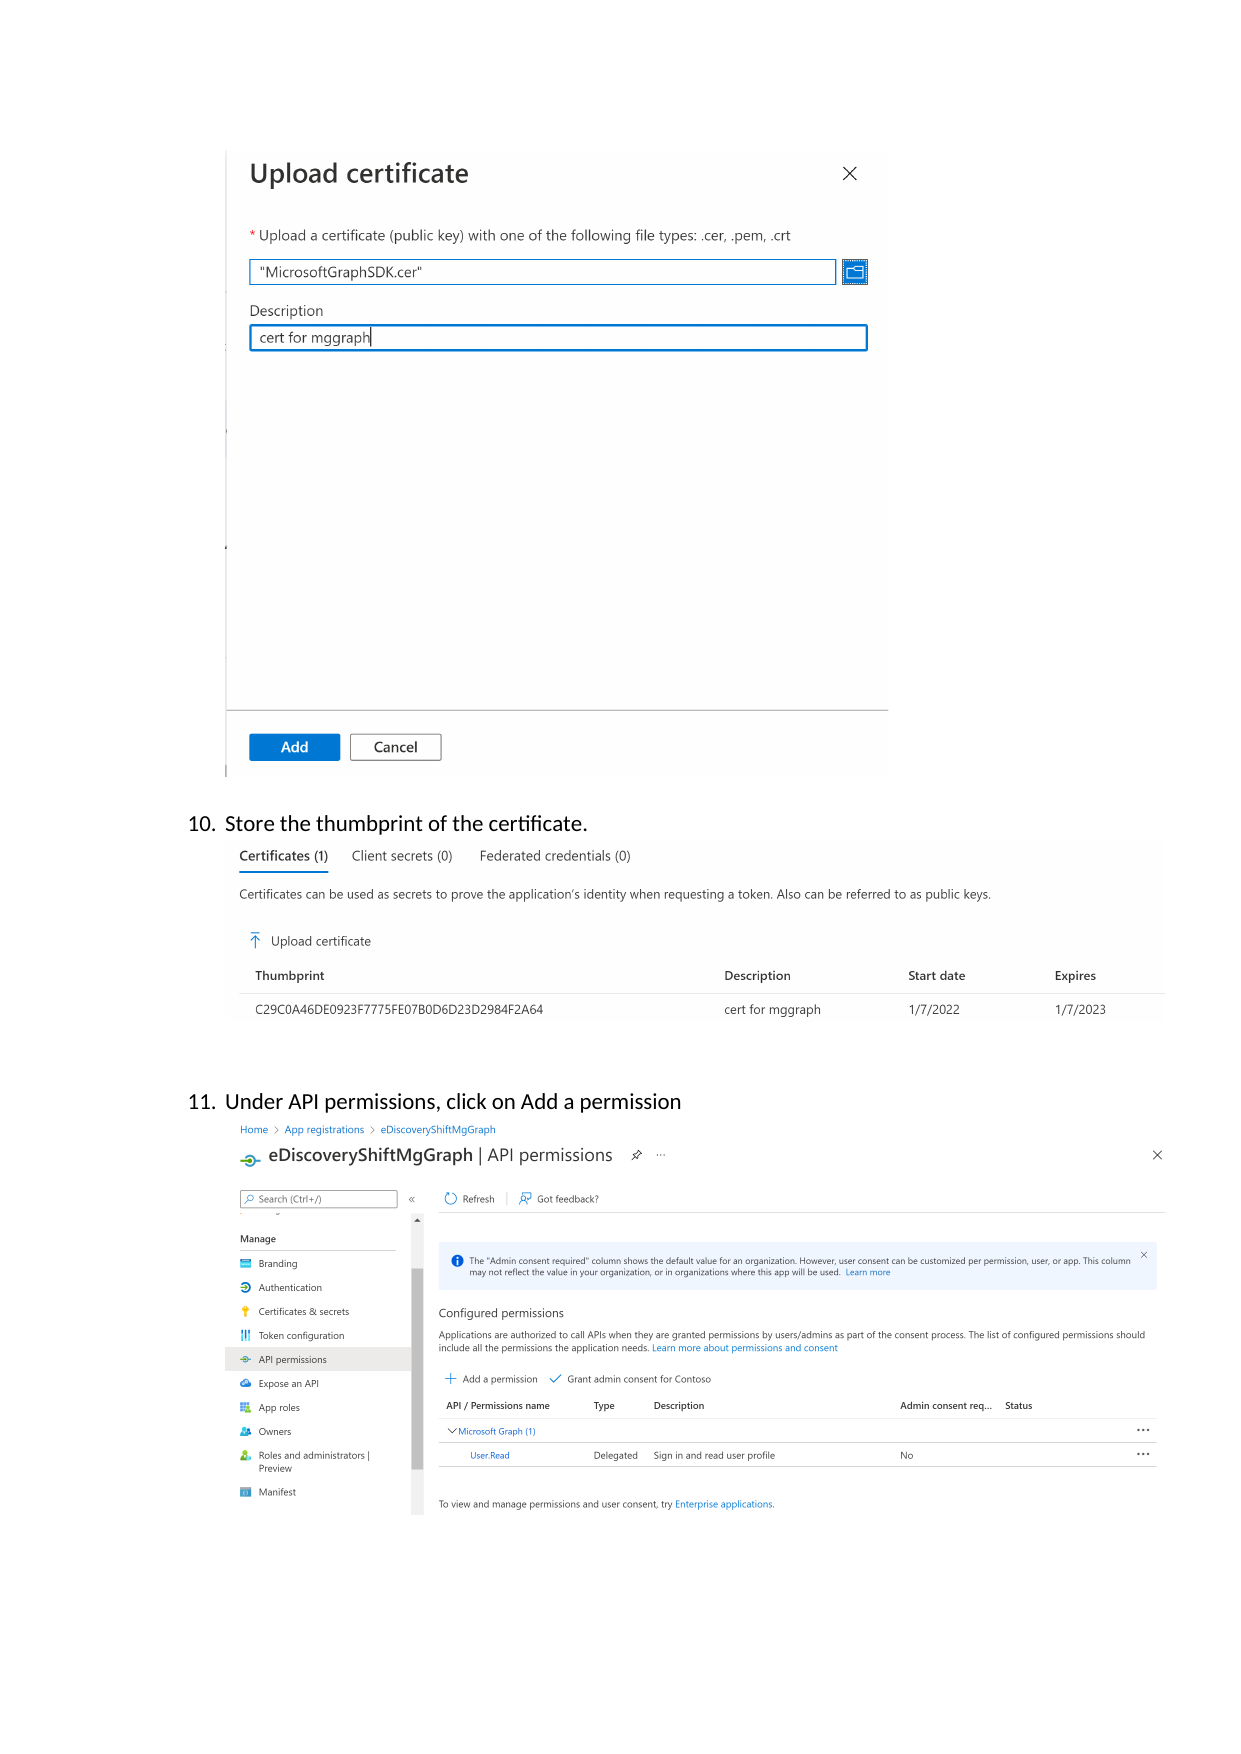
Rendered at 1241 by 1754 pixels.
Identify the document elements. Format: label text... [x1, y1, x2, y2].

picture [225, 1117, 1166, 1515]
list Under API permissions, click on Add a permission [187, 1087, 1090, 1115]
picture [225, 150, 889, 777]
picture [225, 839, 1166, 1022]
